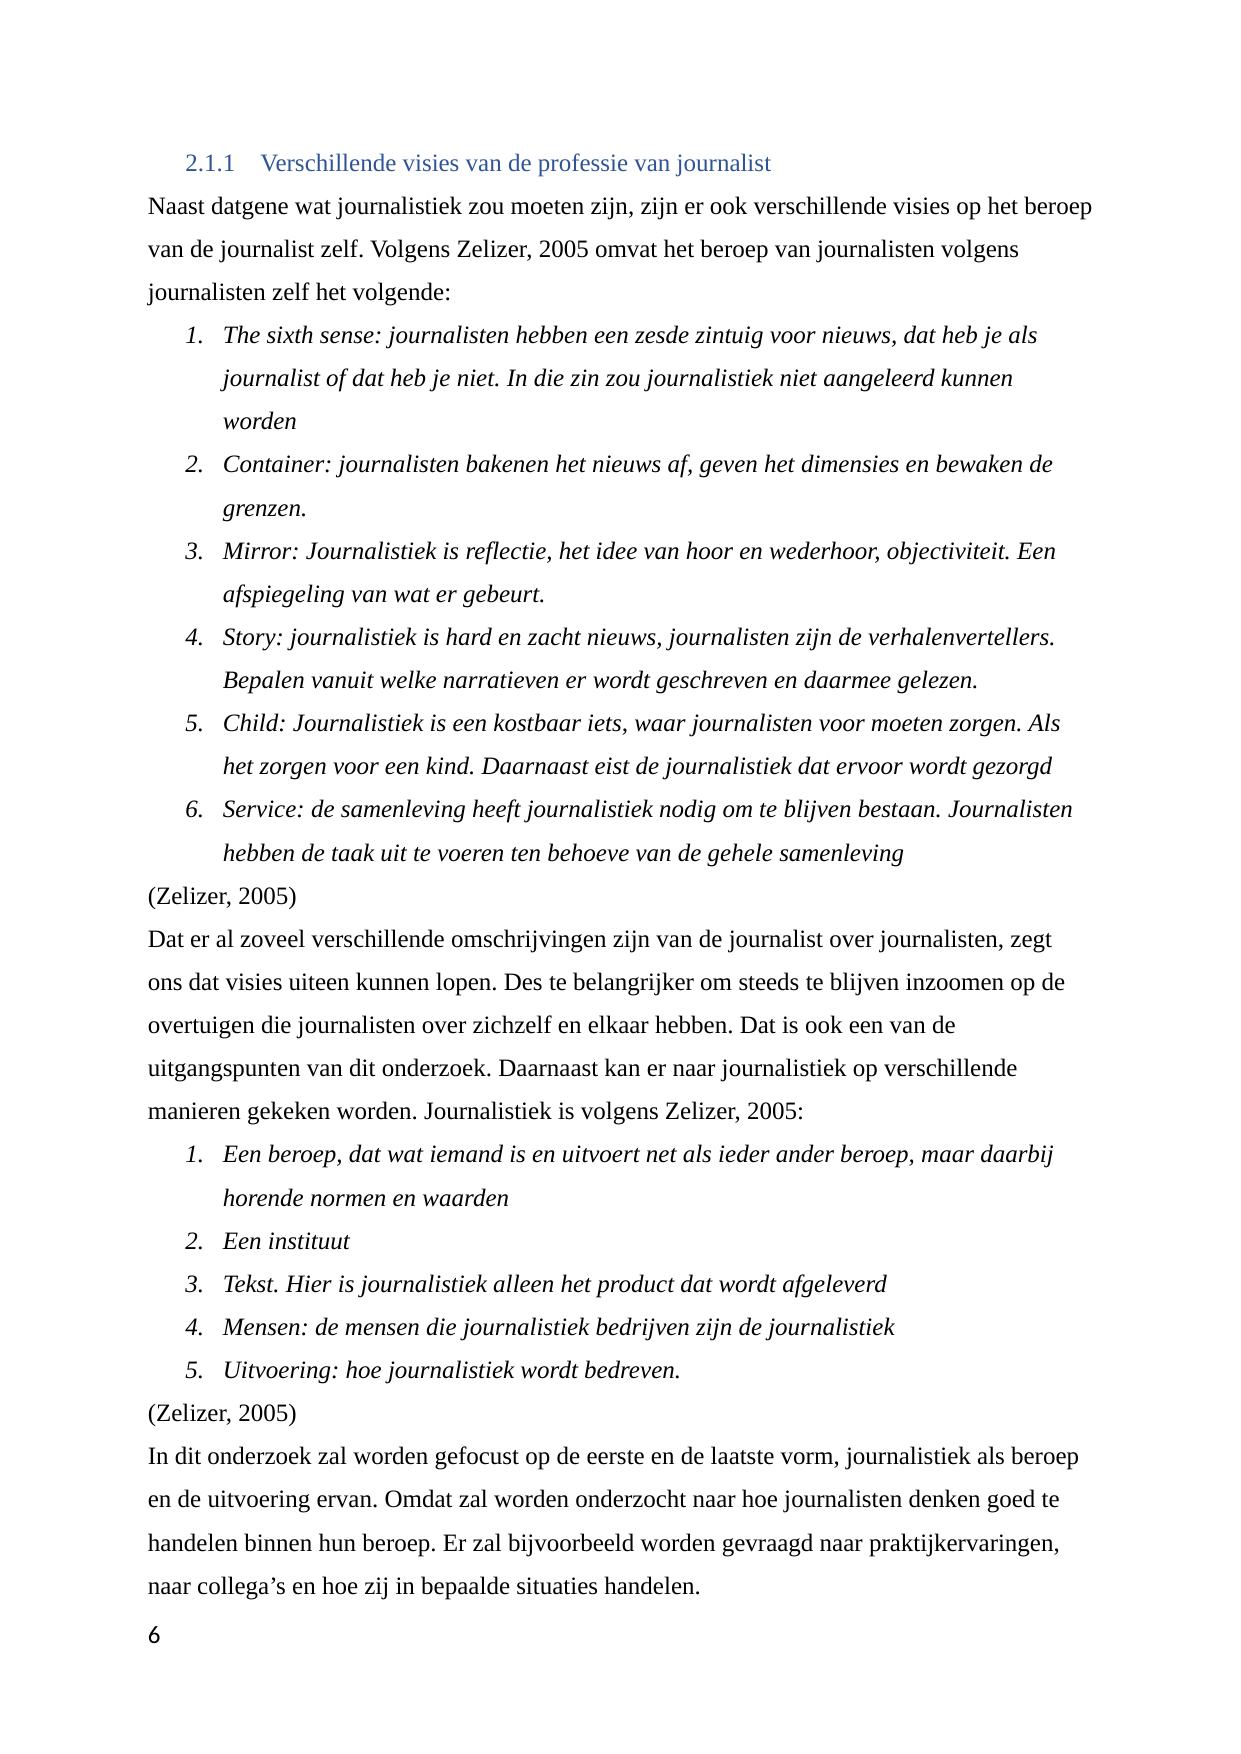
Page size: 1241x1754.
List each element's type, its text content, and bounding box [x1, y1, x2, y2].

text Naast datgene wat journalistiek zou moeten zijn, zijn er ook verschillende visies op het beroep van de journalist zelf. Volgens Zelizer, 2005 omvat het beroep van journalisten volgens journalisten zelf het volgende: [148, 191, 1093, 306]
list Mirror: Journalistiek is reflectie, het idee van hoor en wederhoor, objectiviteit. Een afspiegeling van wat er gebeurt. [185, 536, 1093, 608]
subtitle Verschillende visies van de professie van journalist [185, 148, 1093, 176]
list Tekst. Hier is journalistiek alleen het product dat wordt afgeleverd [185, 1269, 1093, 1298]
text (Zelizer, 2005) [148, 1398, 1093, 1427]
list Mensen: de mensen die journalistiek bedrijven zijn de journalistiek [185, 1312, 1093, 1341]
text In dit onderzoek zal worden gefocust op de eerste en de laatste vorm, journalistiek als beroep en de uitvoering ervan. Omdat zal worden onderzocht naar hoe journalisten denken goed te handelen binnen hun beroep. Er zal bijvoorbeeld worden gevraagd naar praktijkervaringen, naar collega’s en hoe zij in bepaalde situaties handelen. [148, 1441, 1093, 1599]
list Container: journalisten bakenen het nieuws af, geven het dimensies en bewaken de grenzen. [185, 449, 1093, 521]
text Dat er al zoveel verschillende omschrijvingen zijn van de journalist over journalisten, zegt ons dat visies uiteen kunnen lopen. Des te belangrijker om steeds te blijven inzoomen op de overtuigen die journalisten over zichzelf en elkaar hebben. Dat is ook een van de uitgangspunten van dit onderzoek. Daarnaast kan er naar journalistiek op verschillende manieren gekeken worden. Journalistiek is volgens Zelizer, 2005: [148, 924, 1093, 1125]
list Child: Journalistiek is een kostbaar iets, waar journalisten voor moeten zorgen. Als het zorgen voor een kind. Daarnaast eist de journalistiek dat ervoor wordt gezorgd [185, 708, 1093, 780]
list The sixth sense: journalisten hebben een zesde zintuig voor nieuws, dat heb je als journalist of dat heb je niet. In die zin zou journalistiek niet aangeleerd kunnen worden [185, 320, 1093, 435]
text (Zelizer, 2005) [148, 881, 1093, 909]
list Een beroep, dat wat iemand is en uitvoert net als ieder ander beroep, maar daarbij horende normen en waarden [185, 1139, 1093, 1211]
list Service: de samenleving heeft journalistiek nodig om te blijven bestaan. Journalisten hebben de taak uit te voeren ten behoeve van de gehele samenleving [185, 794, 1093, 866]
list Een instituut [185, 1226, 1093, 1254]
list Story: journalistiek is hard en zacht nieuws, journalisten zijn de verhalenvertellers. Bepalen vanuit welke narratieven er wordt geschreven en daarmee gelezen. [185, 622, 1093, 694]
list Uitvoering: hoe journalistiek wordt bedreven. [185, 1355, 1093, 1384]
